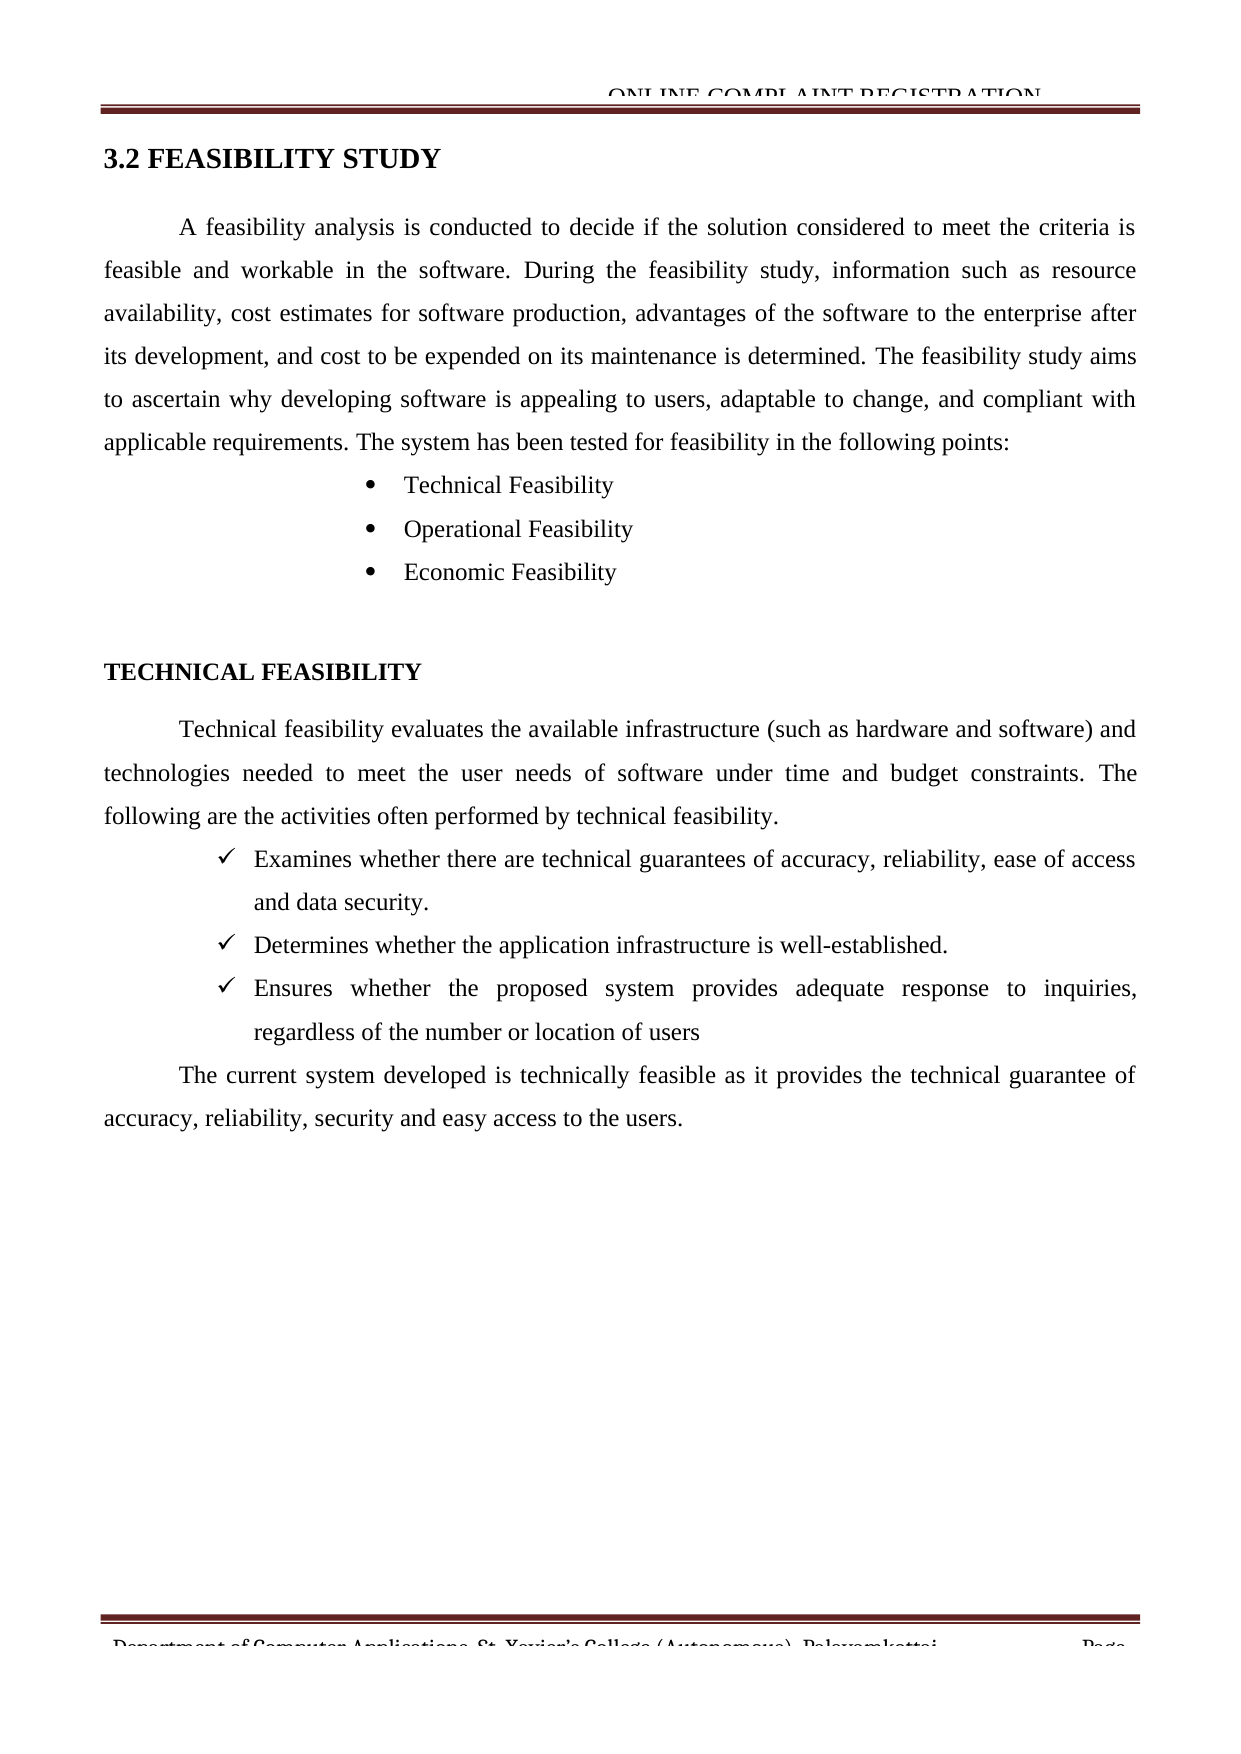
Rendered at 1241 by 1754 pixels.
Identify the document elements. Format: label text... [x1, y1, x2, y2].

list Technical Feasibility [366, 471, 1151, 499]
list Ensures whether the proposed system provides adequate response to inquiries, regardless of the number or location of users [216, 973, 1137, 1045]
subtitle TECHNICAL FEASIBILITY [103, 657, 1151, 686]
list Determines whether the application infrastructure is well-established. [216, 930, 1151, 959]
text Technical feasibility evaluates the available infrastructure (such as hardware and software) and technologies needed to meet the user needs of software under time and budget constraints. The following are the activities often performed by technical feasibility. [103, 714, 1137, 829]
list Economic Feasibility [366, 557, 1151, 586]
text The current system developed is technically feasible as it provides the technical guarantee of accuracy, reliability, security and easy access to the users. [103, 1060, 1137, 1132]
text A feasibility analysis is conducted to decide if the solution considered to meet the criteria is feasible and workable in the software. During the feasibility study, information such as resource availability, cost estimates for software production, advantages of the software to the enterprise after its development, and cost to be expended on its maintenance is determined. The feasibility study aims to ascertain why developing software is appealing to users, adaptable to change, and compliant with applicable requirements. The system has been tested for feasibility in the following points: [103, 212, 1137, 456]
subtitle FEASIBILITY STUDY [103, 141, 1151, 174]
list Examines whether there are technical guarantees of accuracy, reliability, ease of access and data security. [216, 844, 1137, 916]
list Operational Feasibility [366, 514, 1151, 542]
